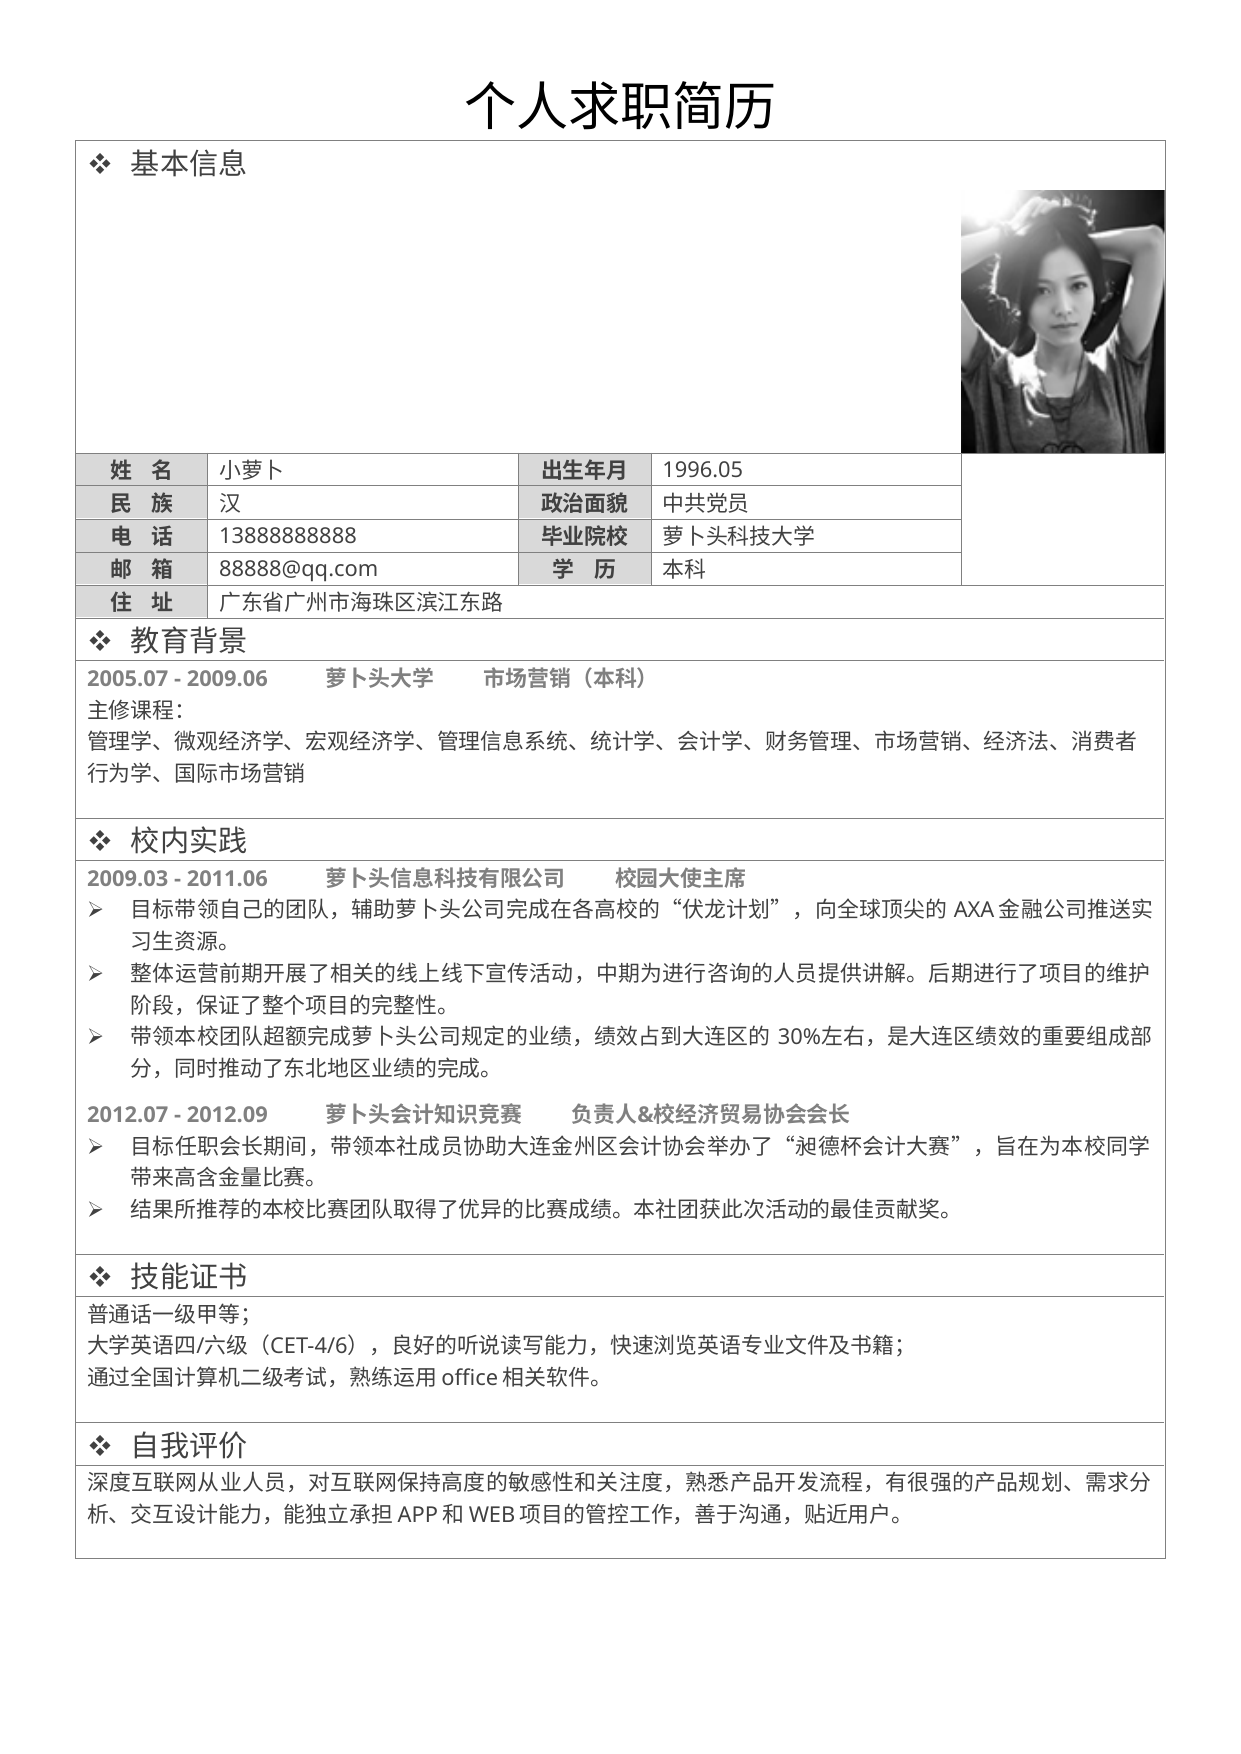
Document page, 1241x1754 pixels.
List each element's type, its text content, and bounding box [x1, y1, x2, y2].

table_cell 广东省广州市海珠区滨江东路 [208, 585, 1165, 617]
table_cell 深度互联网从业人员，对互联网保持高度的敏感性和关注度，熟悉产品开发流程，有很强的产品规划、需求分析、交互设计能力，能独立承担APP和WEB项目的管控工作，善于沟通，贴近用户。 [76, 1465, 1165, 1558]
table_cell 中共党员 [652, 486, 961, 518]
table_cell 学 历 [519, 553, 651, 584]
table_cell 自我评价 [76, 1422, 1165, 1464]
table_cell 本科 [652, 553, 961, 584]
table_cell 出生年月 [519, 454, 651, 485]
table_cell 民 族 [76, 486, 207, 518]
table_cell 毕业院校 [519, 520, 651, 551]
table_cell 姓 名 [76, 454, 207, 485]
table_cell 住 址 [76, 586, 207, 617]
table_cell 教育背景 [76, 618, 1165, 660]
table_cell 2009.03 - 2011.06 萝卜头信息科技有限公司 校园大使主席 目标带领自己的团队，辅助萝卜头公司完成在各高校的“伏龙计划”，向全球顶尖的AXA金融公司推送实习生资源。 整体运营前期开展了相关的线上线下宣传活动，中期为进行咨询的人员提供讲解。后期进行了项目的维护阶段，保证了整个项目的完整性。 带领本校团队超额完成萝卜头公司规定的业绩，绩效占到大连区的30%左右，是大连区绩效的重要组成部分，同时推动了东北地区业绩的完成。 2012.07 - 2012.09 萝卜头会计知识竞赛 负责人&校经济贸易协会会长 目标任职会长期间，带领本社成员协助大连金州区会计协会举办了“昶德杯会计大赛”，旨在为本校同学带来高含金量比赛。 结果所推荐的本校比赛团队取得了优异的比赛成绩。本社团获此次活动的最佳贡献奖。 [76, 860, 1165, 1253]
table_cell [962, 453, 1165, 584]
table_cell 萝卜头科技大学 [652, 520, 961, 551]
table_header 基本信息 [76, 141, 1165, 452]
table_cell 普通话一级甲等； 大学英语四/六级（CET-4/6），良好的听说读写能力，快速浏览英语专业文件及书籍； 通过全国计算机二级考试，熟练运用office相关软件。 [76, 1296, 1165, 1422]
table_cell 校内实践 [76, 818, 1165, 860]
table_cell 政治面貌 [519, 486, 651, 518]
table_cell 2005.07 - 2009.06 萝卜头大学 市场营销（本科） 主修课程： 管理学、微观经济学、宏观经济学、管理信息系统、统计学、会计学、财务管理、市场营销、经济法、消费者行为学、国际市场营销 [76, 660, 1165, 817]
text 个人求职简历 [75, 64, 1165, 140]
table_cell 13888888888 [208, 520, 518, 551]
table_cell 88888@qq.com [208, 553, 518, 584]
table_cell 电 话 [76, 520, 207, 551]
picture [961, 190, 1165, 453]
table_cell 1996.05 [652, 454, 961, 485]
table_cell 小萝卜 [208, 454, 518, 485]
table_cell 邮 箱 [76, 553, 207, 584]
table_cell 汉 [208, 486, 518, 518]
table_cell 技能证书 [76, 1254, 1165, 1296]
